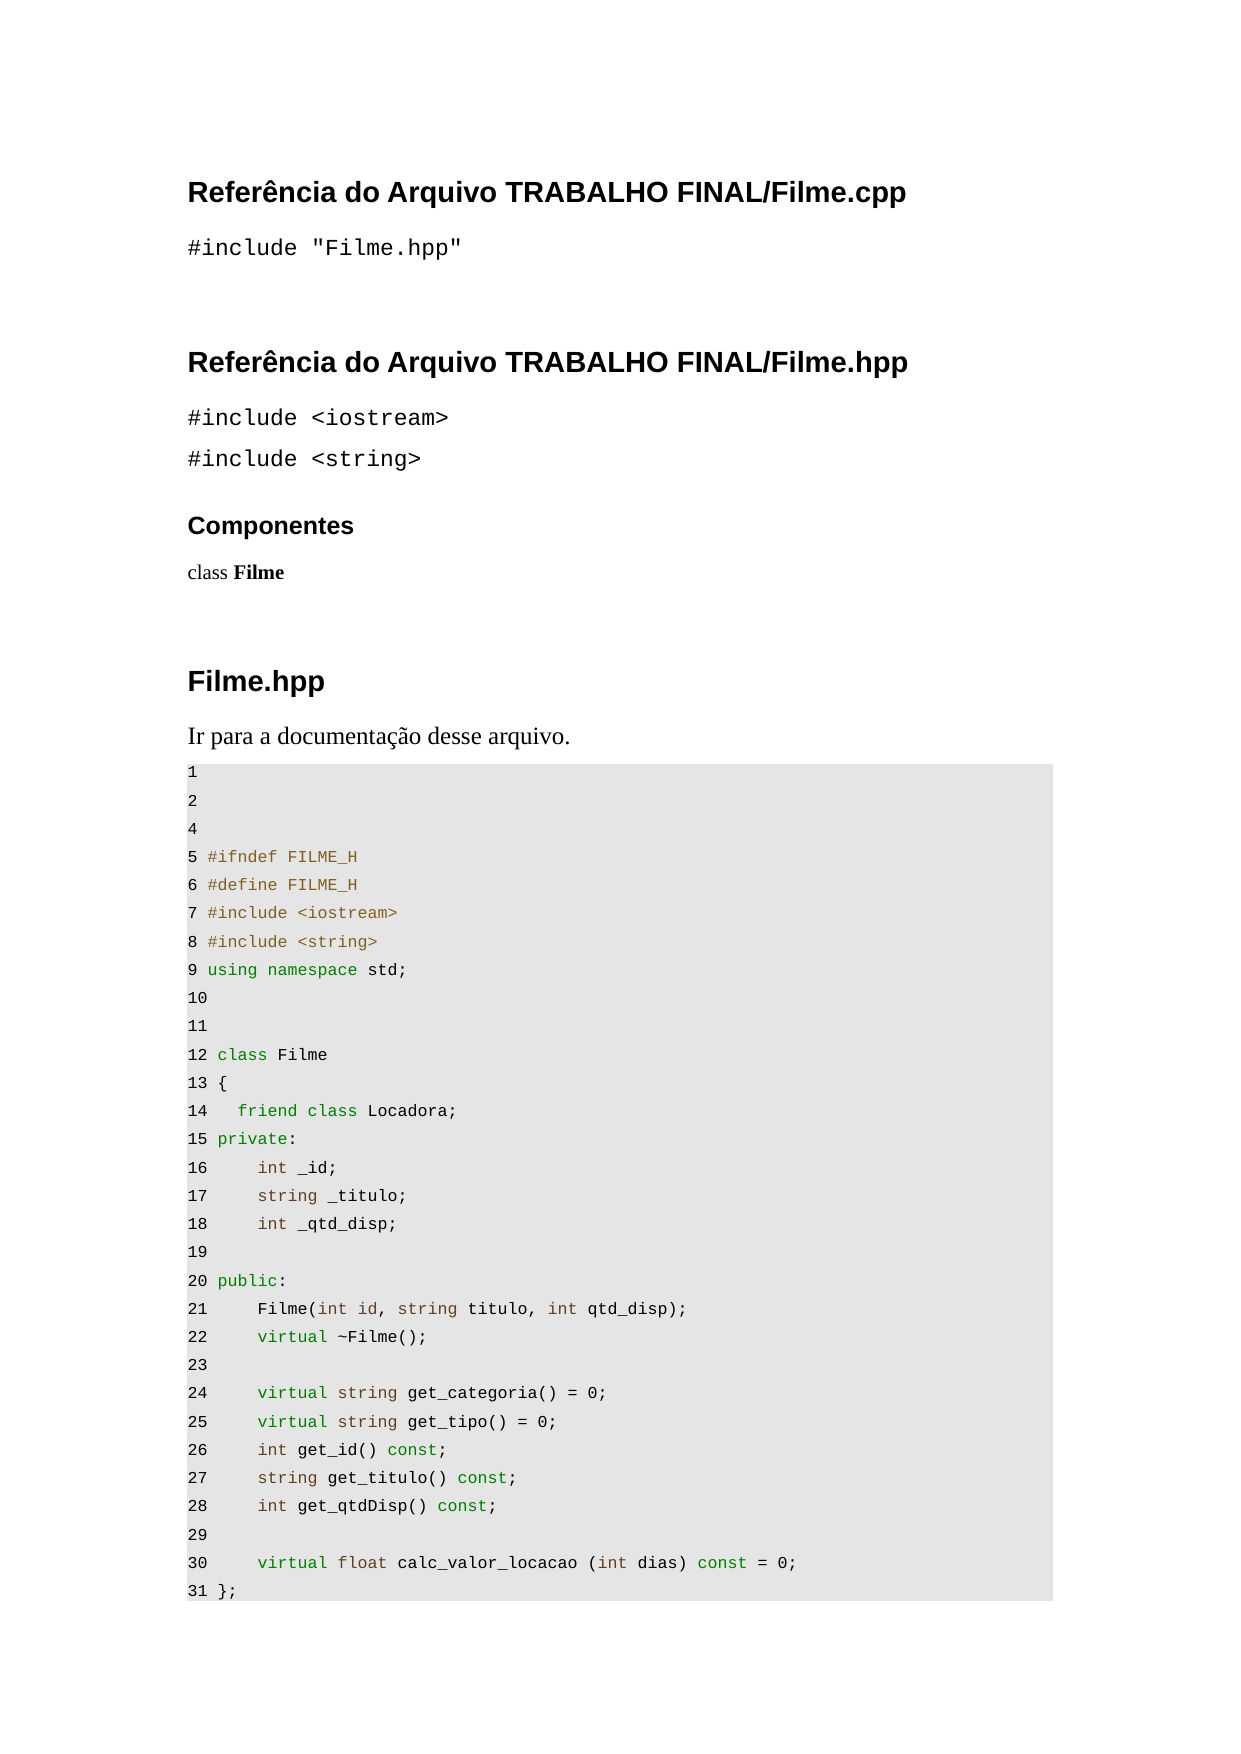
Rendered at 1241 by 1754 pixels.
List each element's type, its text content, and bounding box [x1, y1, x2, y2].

text 28 int get_qtdDisp() const; [187, 1498, 1053, 1517]
text Ir para a documentação desse arquivo. [187, 721, 1053, 749]
text 25 virtual string get_tipo() = 0; [187, 1413, 1053, 1432]
text 8 #include <string> [187, 933, 1053, 952]
text 5 #ifndef FILME_H [187, 849, 1053, 867]
text #include <string> [187, 447, 1053, 473]
text 9 using namespace std; [187, 962, 1053, 980]
text 14 friend class Locadora; [187, 1103, 1053, 1122]
text 21 Filme(int id, string titulo, int qtd_disp); [187, 1300, 1053, 1319]
text 27 string get_titulo() const; [187, 1470, 1053, 1488]
text class Filme [187, 560, 1053, 584]
text 16 int _id; [187, 1159, 1053, 1178]
text 1 [187, 764, 1053, 783]
text 18 int _qtd_disp; [187, 1216, 1053, 1234]
text 4 [187, 820, 1053, 839]
subtitle Referência do Arquivo TRABALHO FINAL/Filme.cpp [187, 175, 1053, 208]
text 24 virtual string get_categoria() = 0; [187, 1385, 1053, 1404]
text 17 string _titulo; [187, 1187, 1053, 1206]
subtitle Filme.hpp [187, 664, 1053, 698]
text 13 { [187, 1074, 1053, 1093]
text #include "Filme.hpp" [187, 232, 1053, 262]
text 11 [187, 1018, 1053, 1037]
text 19 [187, 1244, 1053, 1263]
text 30 virtual float calc_valor_locacao (int dias) const = 0; [187, 1554, 1053, 1573]
subtitle Referência do Arquivo TRABALHO FINAL/Filme.hpp [187, 345, 1053, 378]
text 22 virtual ~Filme(); [187, 1328, 1053, 1347]
text 20 public: [187, 1272, 1053, 1291]
text 26 int get_id() const; [187, 1441, 1053, 1460]
text 15 private: [187, 1131, 1053, 1150]
text 29 [187, 1526, 1053, 1545]
text 23 [187, 1357, 1053, 1376]
text 6 #define FILME_H [187, 877, 1053, 896]
text 12 class Filme [187, 1046, 1053, 1065]
text 31 }; [187, 1583, 1053, 1601]
text 7 #include <iostream> [187, 905, 1053, 924]
text 10 [187, 990, 1053, 1009]
text #include <iostream> [187, 402, 1053, 432]
text 2 [187, 792, 1053, 811]
subtitle Componentes [187, 511, 1053, 539]
